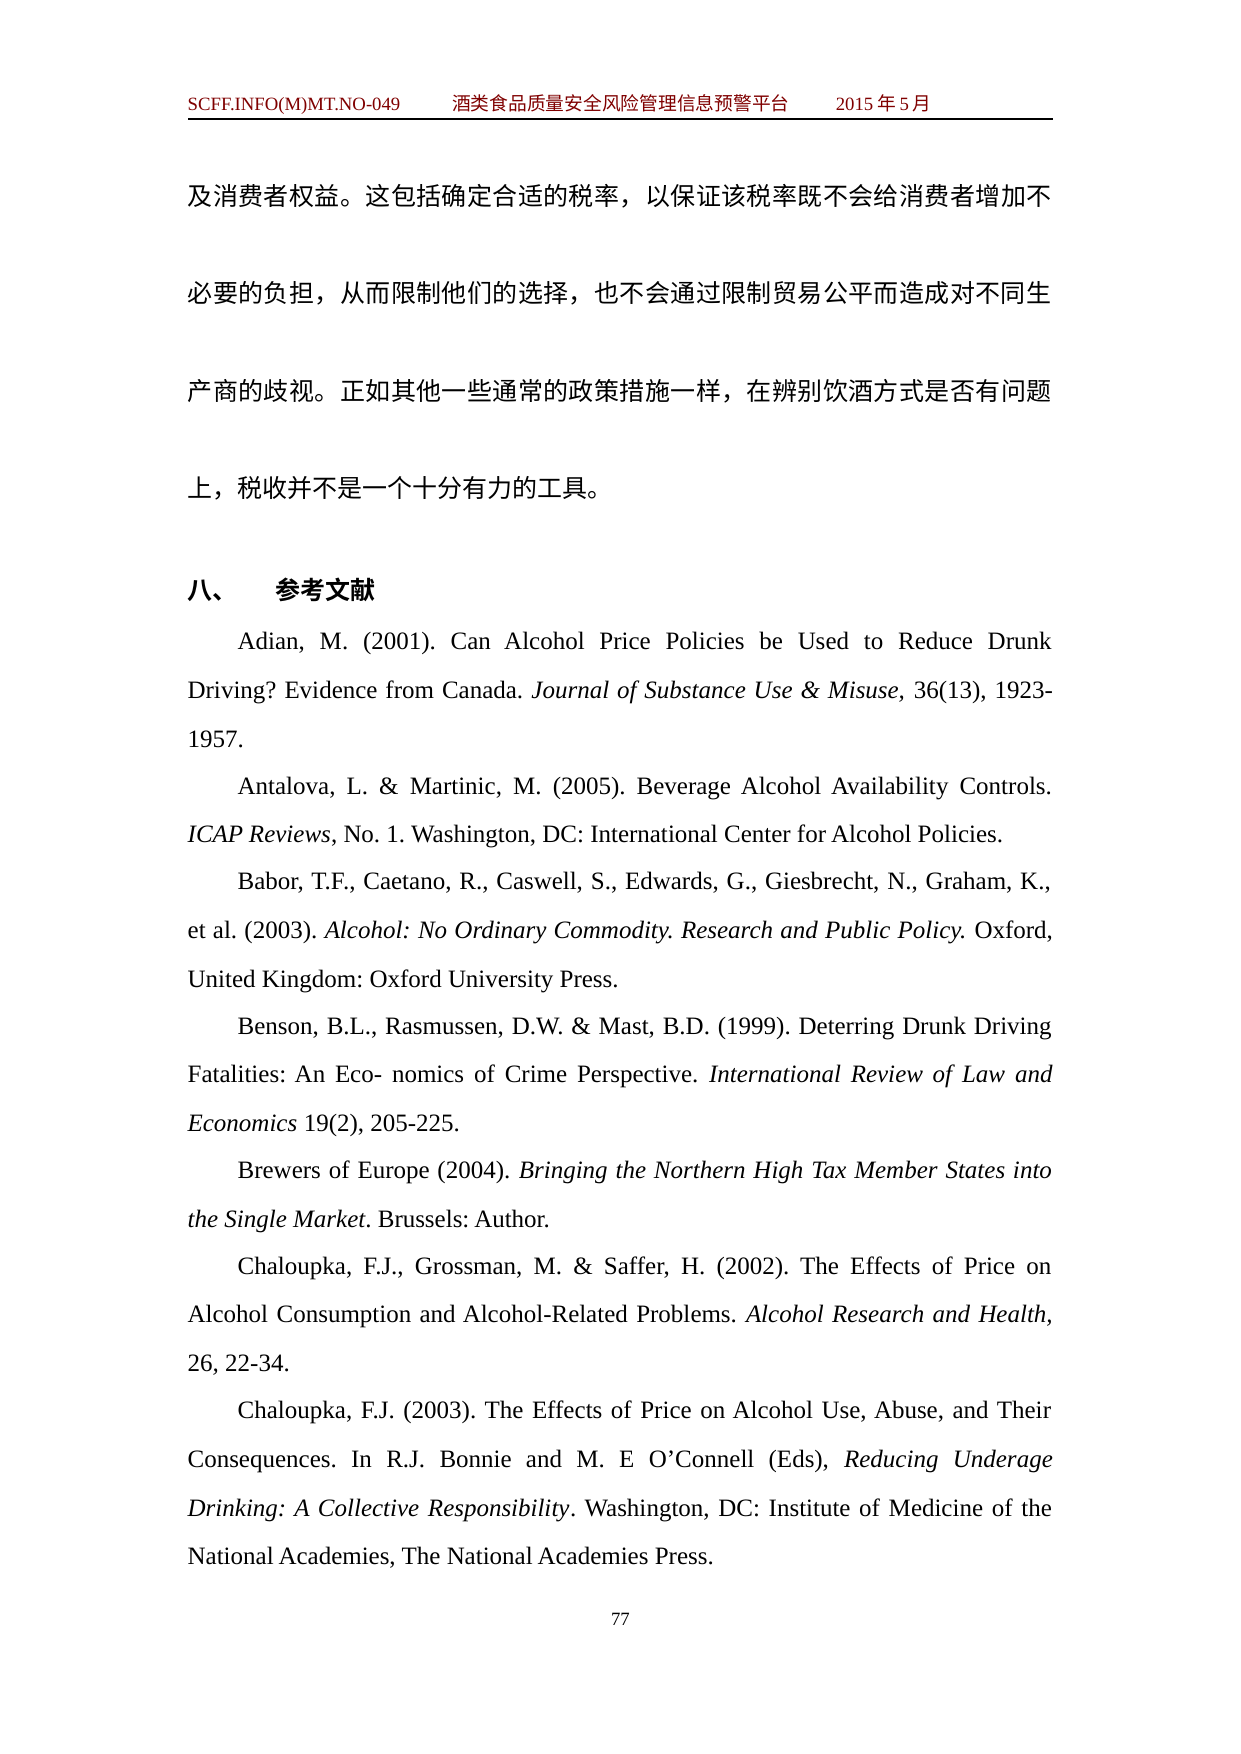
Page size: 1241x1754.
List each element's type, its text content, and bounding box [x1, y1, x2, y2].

text Babor, T.F., Caetano, R., Caswell, S., Edwards, G., Giesbrecht, N., Graham, K., et al. (2003). Alcohol: No Ordinary Commodity. Research and Public Policy. Oxford, United Kingdom: Oxford University Press. [187, 864, 1053, 994]
text Adian, M. (2001). Can Alcohol Price Policies be Used to Reduce Drunk Driving? Evidence from Canada. Journal of Substance Use & Misuse, 36(13), 1923-1957. [187, 624, 1053, 754]
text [187, 162, 1053, 519]
text Brewers of Europe (2004). Bringing the Northern High Tax Member States into the Single Market. Brussels: Author. [187, 1153, 1053, 1234]
text Chaloupka, F.J. (2003). The Effects of Price on Alcohol Use, Abuse, and Their Consequences. In R.J. Bonnie and M. E O’Connell (Eds), Reducing Underage Drinking: A Collective Responsibility. Washington, DC: Institute of Medicine of the National Academies, The National Academies Press. [187, 1393, 1053, 1572]
text Chaloupka, F.J., Grossman, M. & Saffer, H. (2002). The Effects of Price on Alcohol Consumption and Alcohol-Related Problems. Alcohol Research and Health, 26, 22-34. [187, 1249, 1053, 1379]
text Antalova, L. & Martinic, M. (2005). Beverage Alcohol Availability Controls. ICAP Reviews, No. 1. Washington, DC: International Center for Alcohol Policies. [187, 769, 1053, 850]
text Benson, B.L., Rasmussen, D.W. & Mast, B.D. (1999). Deterring Drunk Driving Fatalities: An Eco- nomics of Crime Perspective. International Review of Law and Economics 19(2), 205-225. [187, 1009, 1053, 1139]
list 参考文献 [187, 570, 1053, 606]
